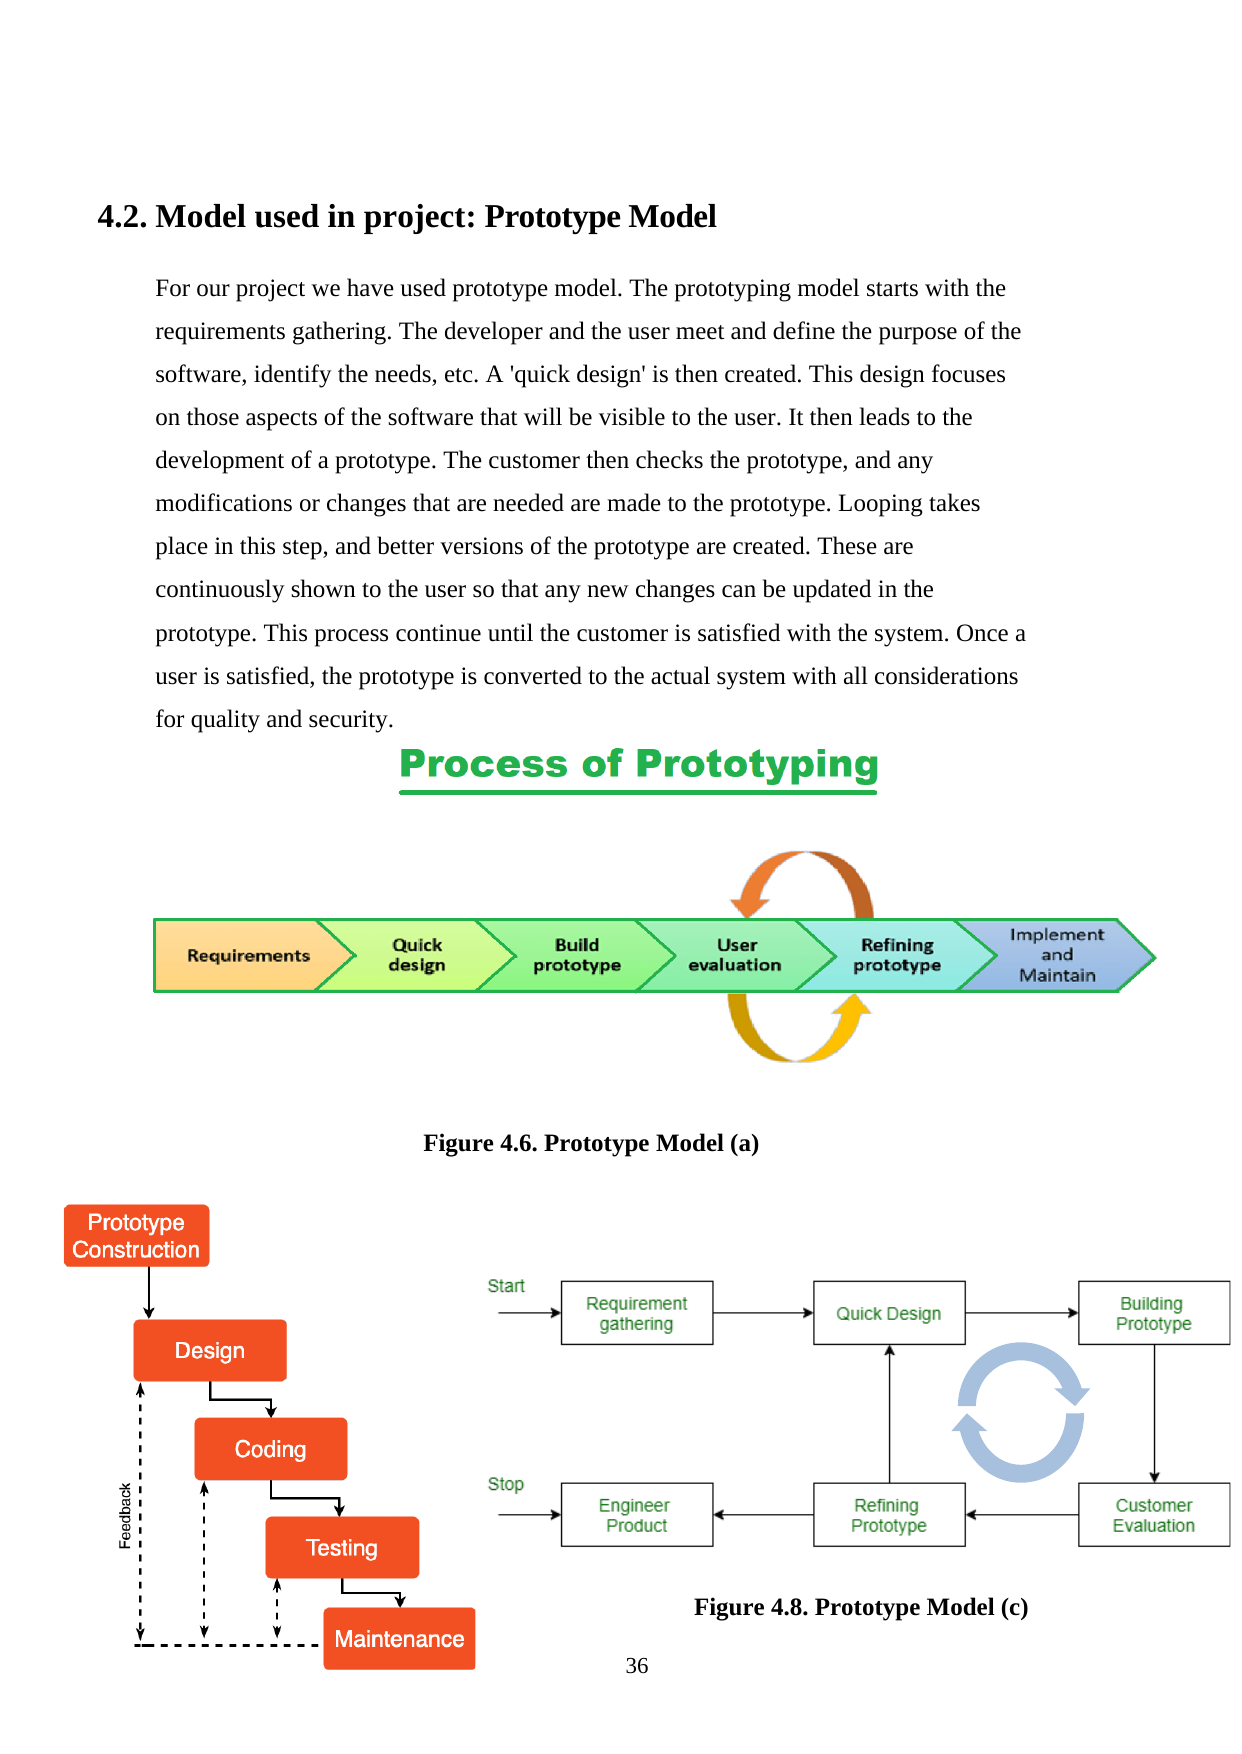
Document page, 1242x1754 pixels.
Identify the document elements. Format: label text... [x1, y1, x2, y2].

subtitle For our project we have used prototype model. The prototyping model starts with the requirements gathering. The developer and the user meet and define the purpose of the software, identify the needs, etc. A 'quick design' is then created. This design focuses on those aspects of the software that will be visible to the user. It then leads to the development of a prototype. The customer then checks the prototype, and any modifications or changes that are needed are made to the prototype. Looping takes place in this step, and better versions of the prototype are created. These are continuously shown to the user so that any new changes can be updated in the prototype. This process continue until the customer is satisfied with the system. Once a user is satisfied, the prototype is converted to the actual system with all considerations for quality and security. [155, 273, 1027, 733]
text Figure 4.6. Prototype Model (a) [155, 1128, 1027, 1157]
picture [63, 1204, 1231, 1672]
subtitle Model used in project: Prototype Model [97, 196, 1027, 234]
picture [124, 733, 1165, 1069]
